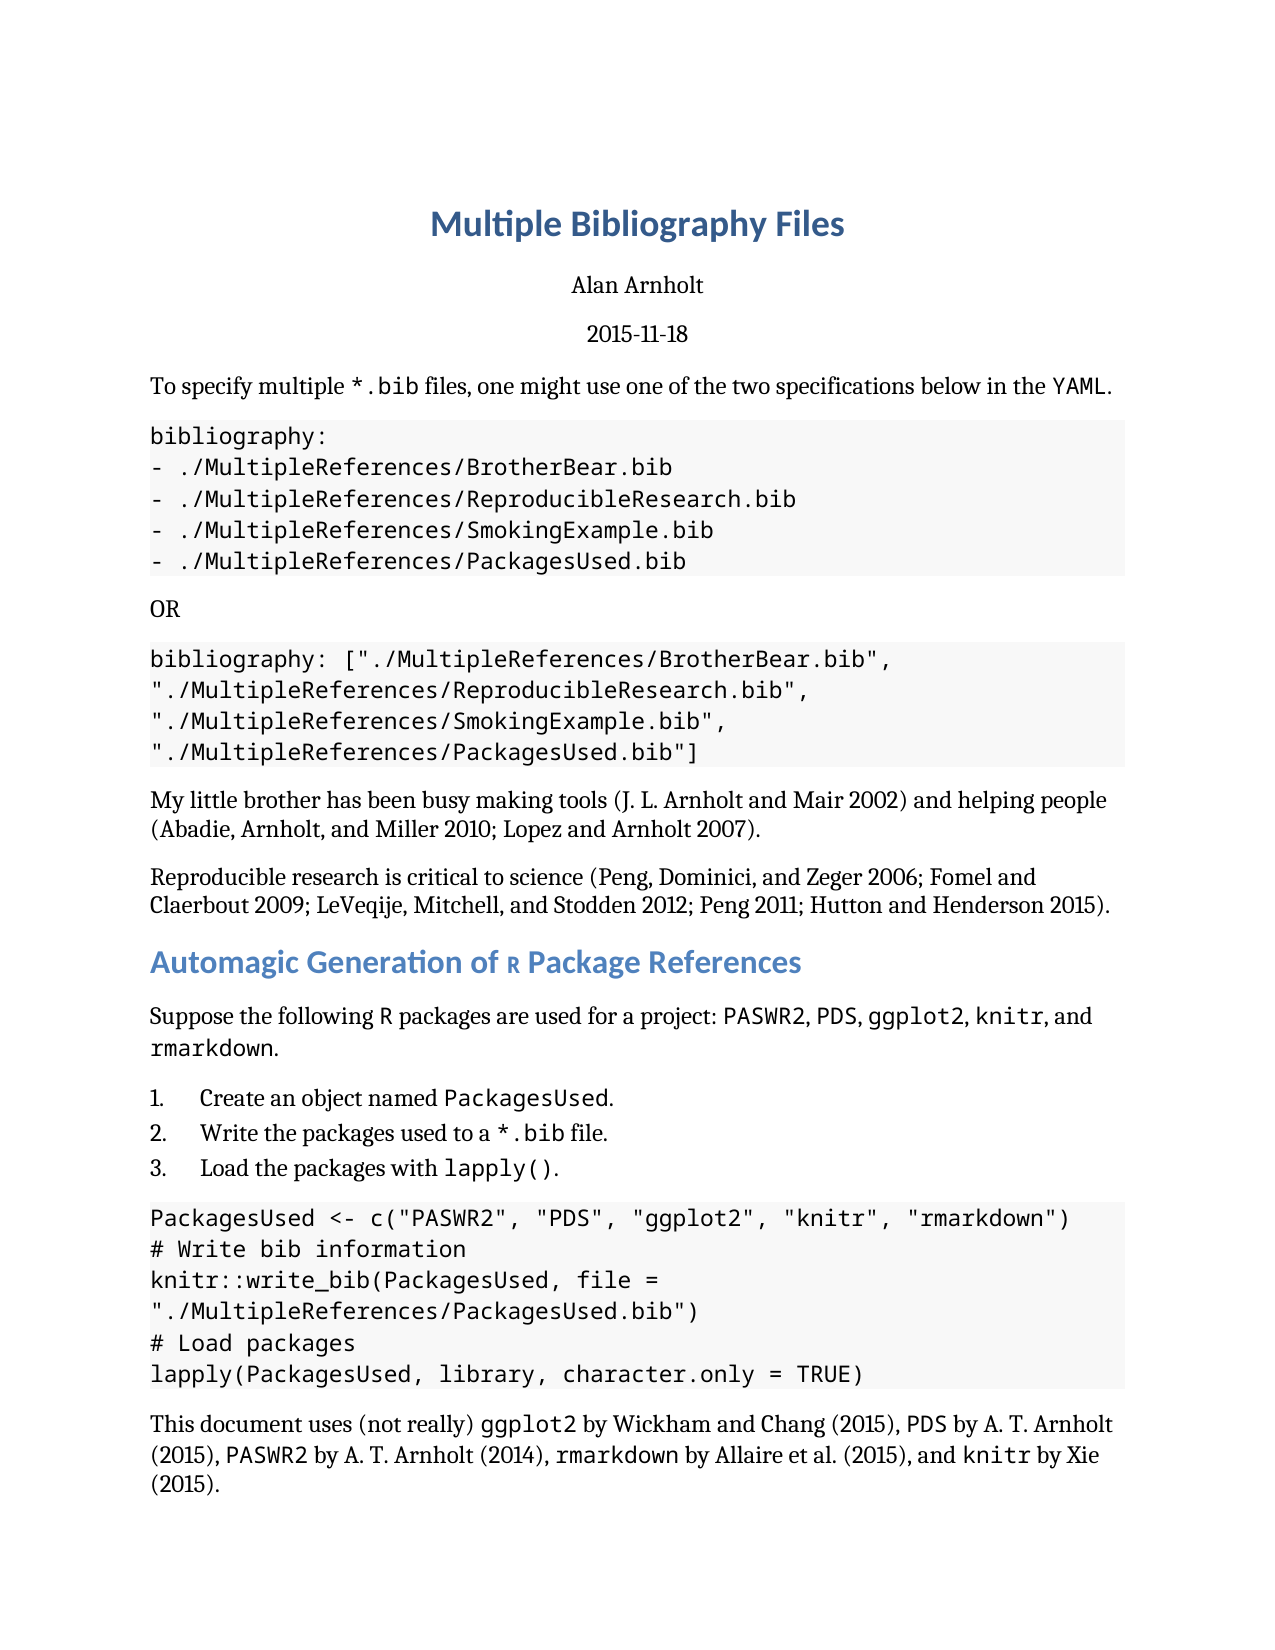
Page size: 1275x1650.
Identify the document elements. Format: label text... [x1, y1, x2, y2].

text bibliography: - ./MultipleReferences/BrotherBear.bib - ./MultipleReferences/ReproducibleResearch.bib - ./MultipleReferences/SmokingExample.bib - ./MultipleReferences/PackagesUsed.bib [150, 420, 1125, 576]
text bibliography: ["./MultipleReferences/BrotherBear.bib", "./MultipleReferences/ReproducibleResearch.bib", "./MultipleReferences/SmokingExample.bib", "./MultipleReferences/PackagesUsed.bib"] [150, 642, 1125, 767]
text 2015-11-18 [150, 320, 1125, 349]
text My little brother has been busy making tools (J. L. Arnholt and Mair 2002) and helping people (Abadie, Arnholt, and Miller 2010; Lopez and Arnholt 2007). [150, 786, 1125, 844]
list Write the packages used to a *.bib file. [150, 1117, 1125, 1148]
title Multiple Bibliography Files [150, 200, 1125, 246]
text This document uses (not really) ggplot2 by Wickham and Chang (2015), PDS by A. T. Arnholt (2015), PASWR2 by A. T. Arnholt (2014), rmarkdown by Allaire et al. (2015), and knitr by Xie (2015). [150, 1408, 1125, 1499]
text Reproducible research is critical to science (Peng, Dominici, and Zeger 2006; Fomel and Claerbout 2009; LeVeqije, Mitchell, and Stodden 2012; Peng 2011; Hutton and Henderson 2015). [150, 862, 1125, 920]
list Load the packages with lapply(). [150, 1152, 1125, 1183]
text Suppose the following R packages are used for a project: PASWR2, PDS, ggplot2, knitr, and rmarkdown. [150, 1000, 1125, 1063]
text To specify multiple *.bib files, one might use one of the two specifications below in the YAML. [150, 370, 1125, 401]
subtitle Automagic Generation of R Package References [150, 941, 1125, 982]
text Alan Arnholt [150, 271, 1125, 299]
text OR [150, 595, 1125, 624]
list Create an object named PackagesUsed. [150, 1082, 1125, 1113]
text PackagesUsed <- c("PASWR2", "PDS", "ggplot2", "knitr", "rmarkdown") # Write bib information knitr::write_bib(PackagesUsed, file = "./MultipleReferences/PackagesUsed.bib") # Load packages lapply(PackagesUsed, library, character.only = TRUE) [150, 1202, 1125, 1389]
